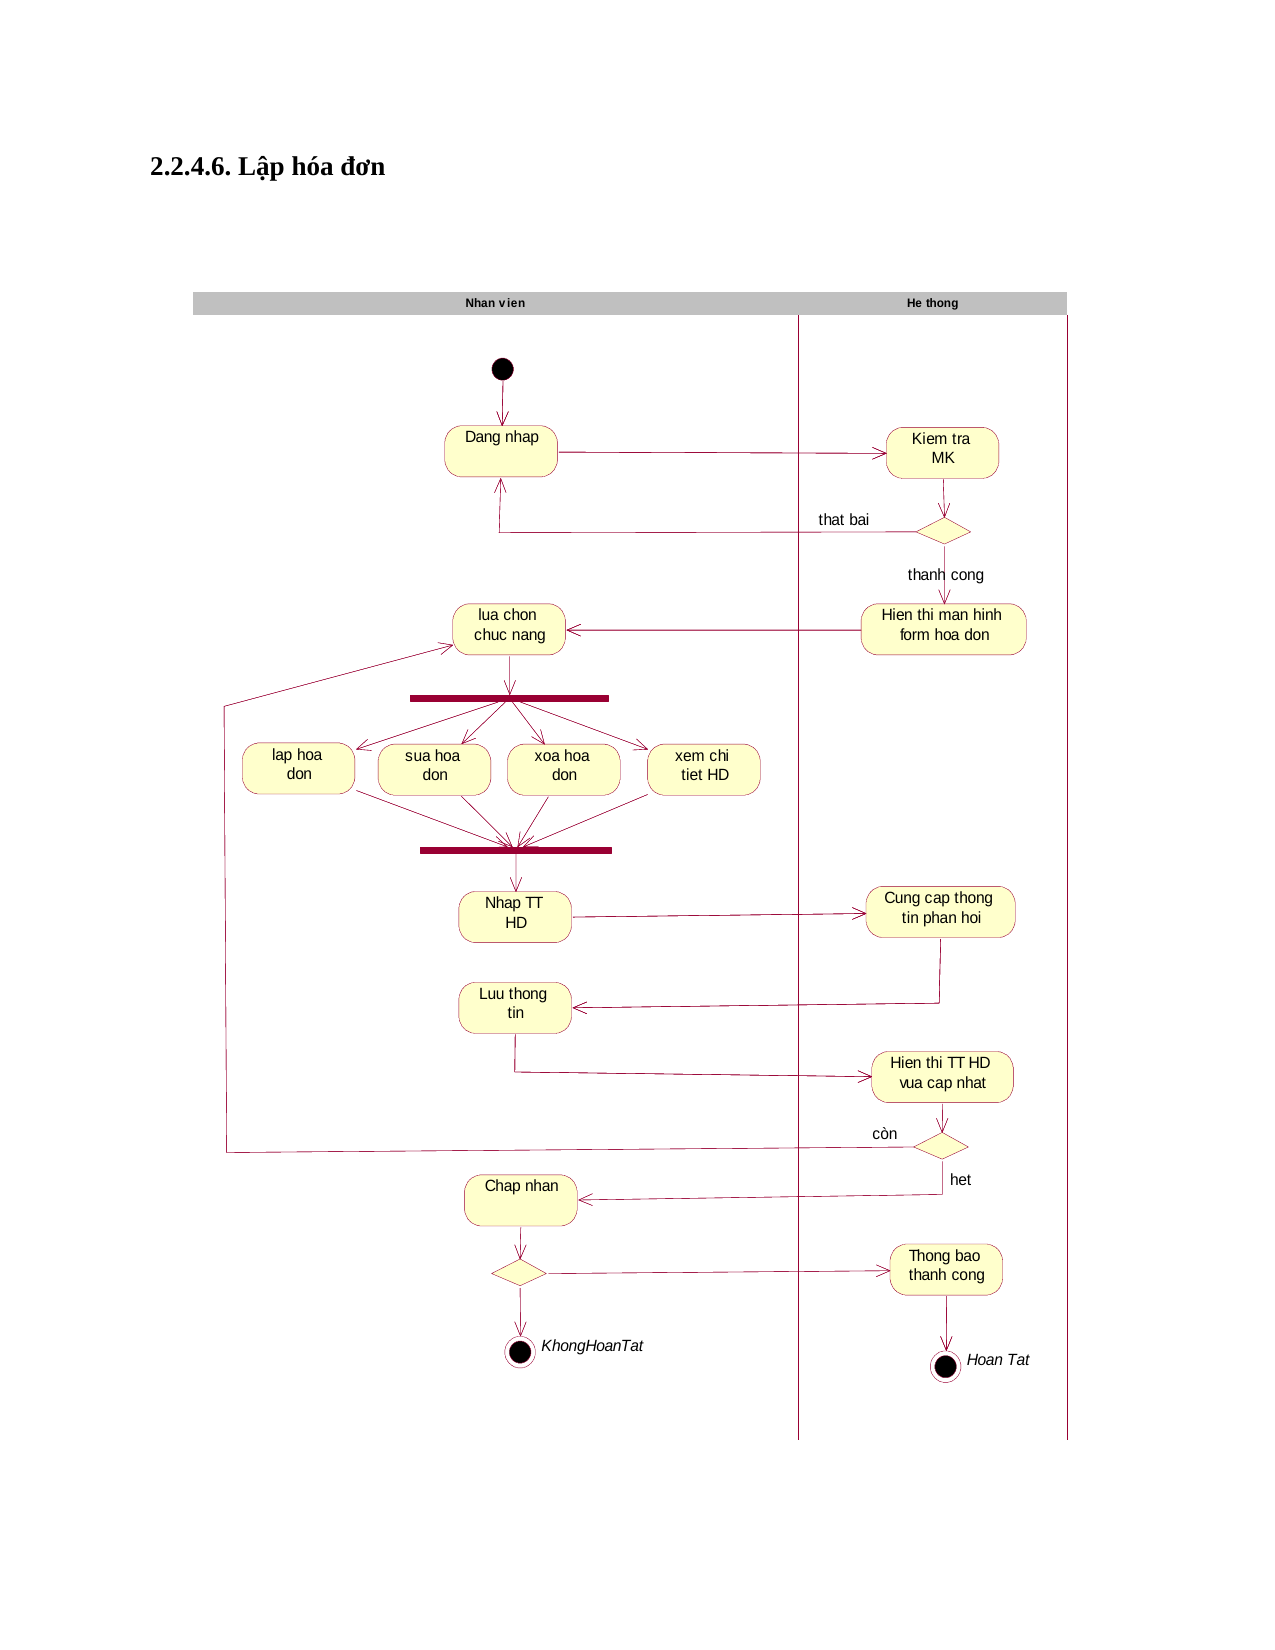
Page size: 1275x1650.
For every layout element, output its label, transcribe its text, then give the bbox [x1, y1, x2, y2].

text 2.2.4.6. Lập hóa đơn [150, 150, 1125, 181]
